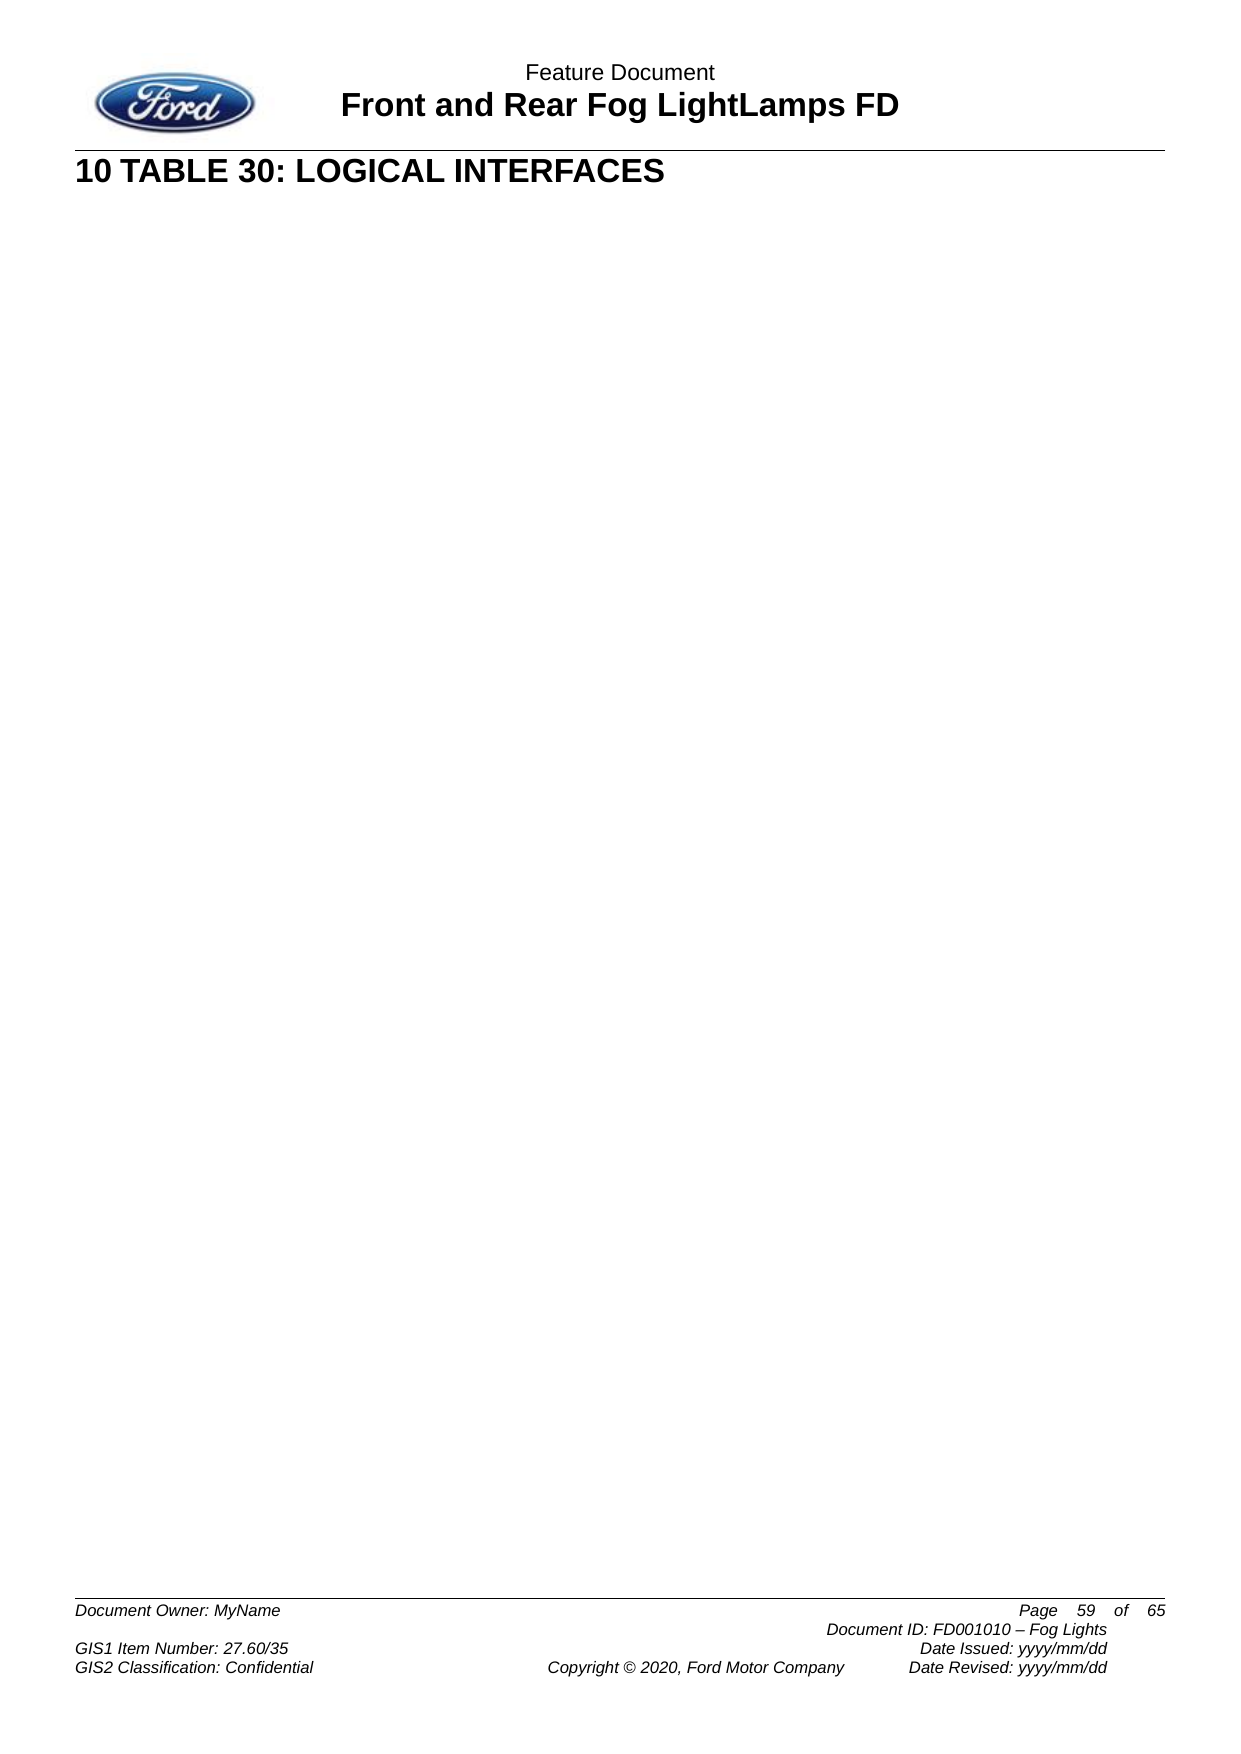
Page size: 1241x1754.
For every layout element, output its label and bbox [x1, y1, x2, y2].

picture [75, 53, 275, 150]
